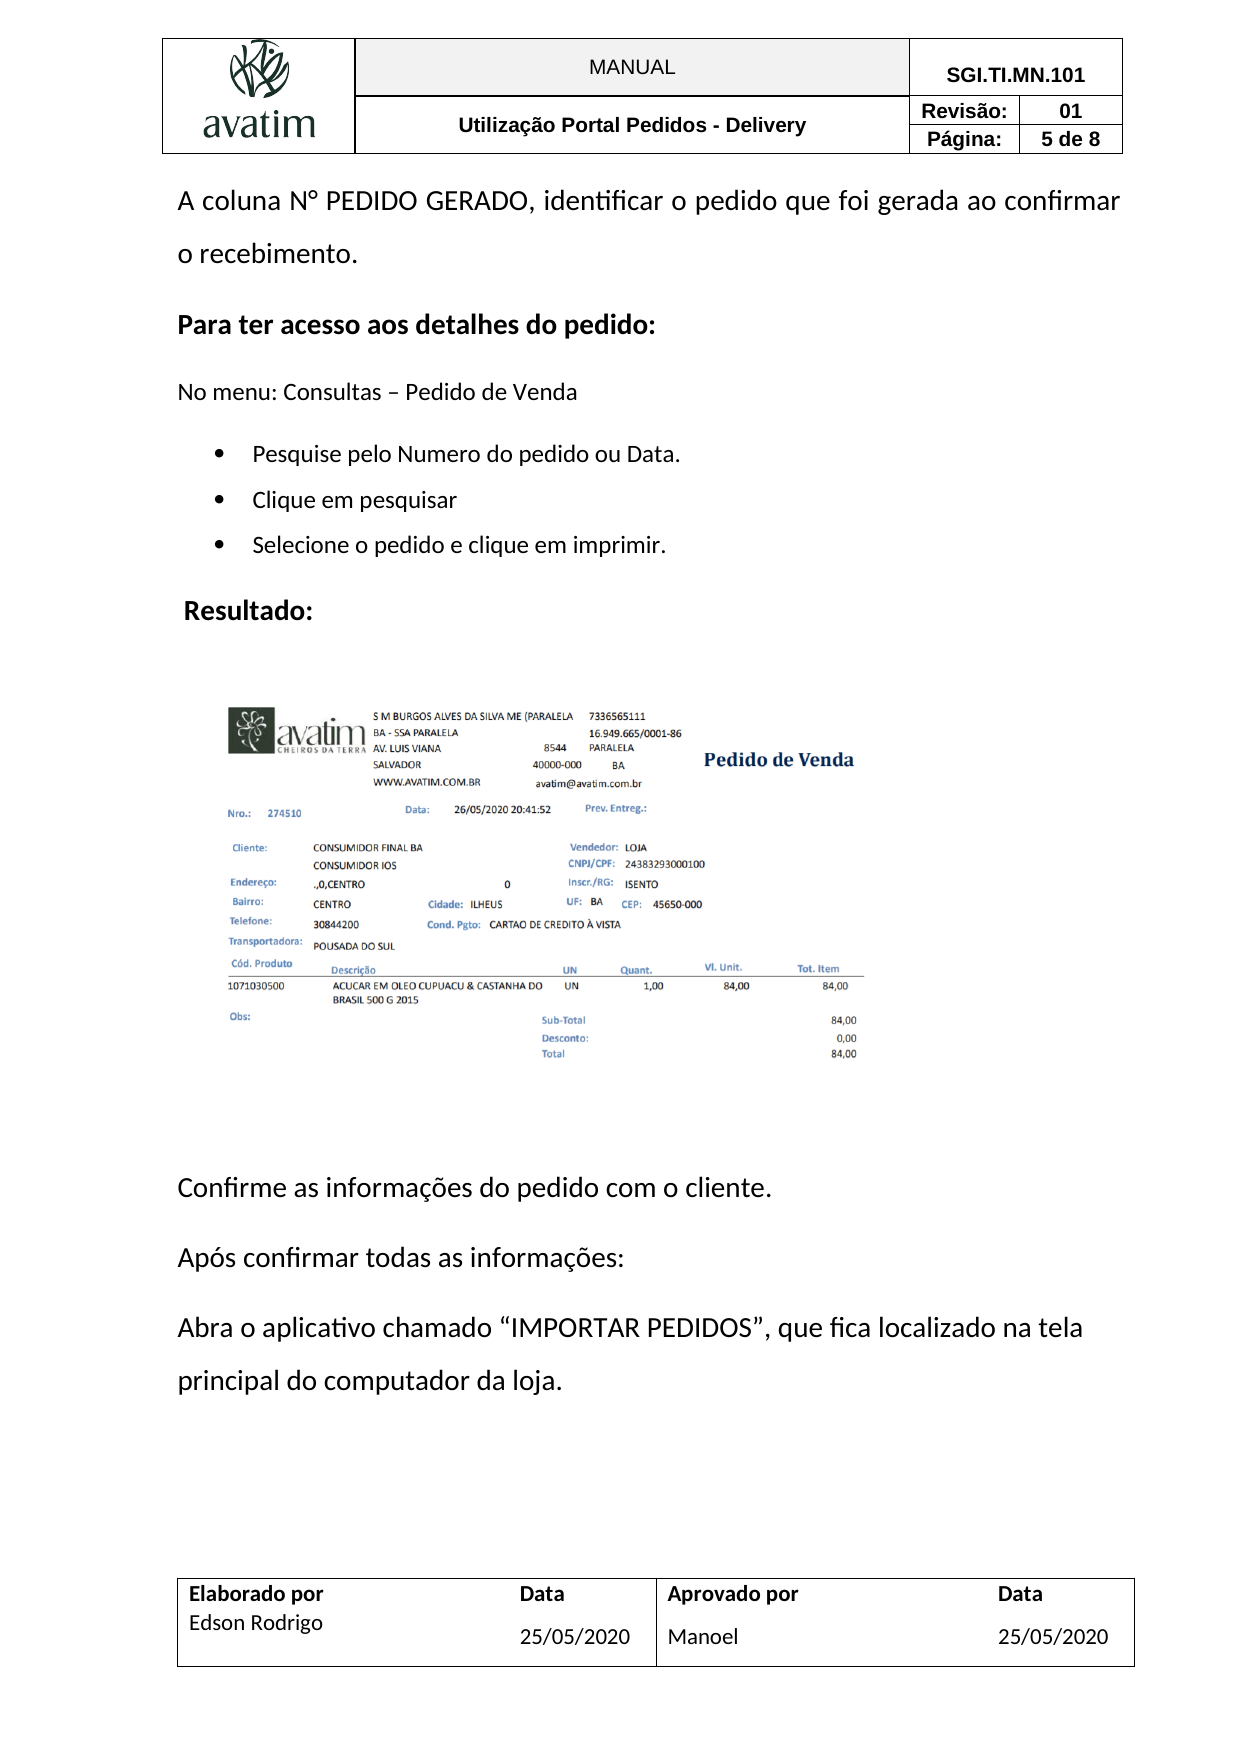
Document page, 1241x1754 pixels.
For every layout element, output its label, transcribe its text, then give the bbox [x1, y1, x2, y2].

list Selecione o pedido e clique em imprimir. [215, 530, 1122, 560]
text Para ter acesso aos detalhes do pedido: [177, 306, 1122, 341]
text Após confirmar todas as informações: [177, 1239, 1122, 1274]
text No menu: Consultas – Pedido de Venda [177, 376, 1122, 406]
text Resultado: [177, 592, 1122, 628]
text Confirme as informações do pedido com o cliente. [177, 1169, 1122, 1204]
text Abra o aplicativo chamado “IMPORTAR PEDIDOS”, que fica localizado na tela principal do computador da loja. [177, 1309, 1122, 1398]
text A coluna N° PEDIDO GERADO, identificar o pedido que foi gerada ao confirmar o recebimento. [177, 182, 1122, 271]
list Clique em pesquisar [215, 484, 1122, 514]
list Pesquise pelo Numero do pedido ou Data. [215, 438, 1122, 469]
picture [177, 662, 903, 1138]
picture [200, 39, 317, 138]
